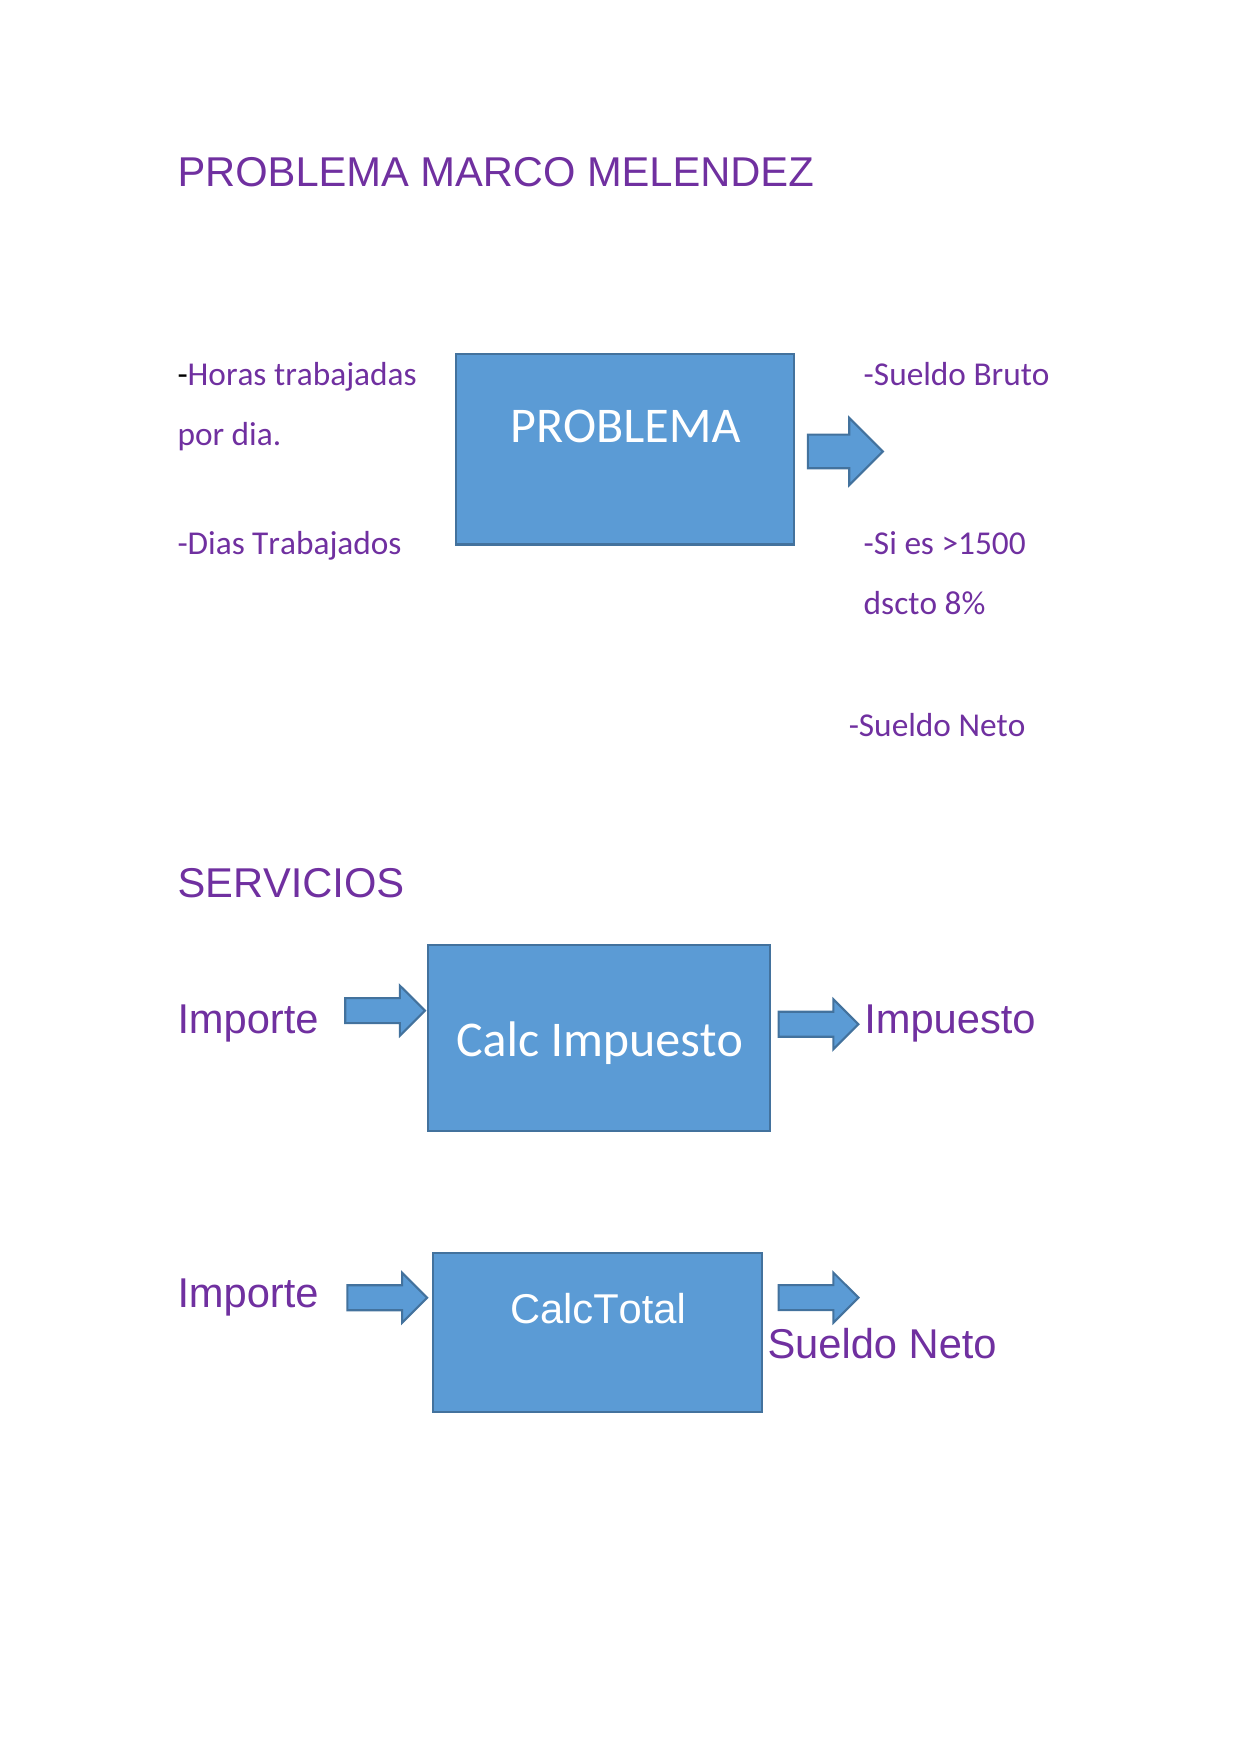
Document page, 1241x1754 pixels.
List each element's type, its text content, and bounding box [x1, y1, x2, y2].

text Importe Sueldo Neto [177, 1268, 1063, 1419]
text PROBLEMA MARCO MELENDEZ [177, 148, 1063, 196]
text -Sueldo Neto [177, 704, 1063, 744]
text -Horas trabajadas -Sueldo Bruto [177, 353, 455, 393]
text -Dias Trabajados -Si es >1500 [177, 522, 1063, 562]
text por dia. [177, 413, 455, 454]
text por dia. [795, 413, 1063, 454]
text Importe n Impuesto [177, 995, 427, 1043]
text Importe n Impuesto [771, 995, 1063, 1043]
text dscto 8% [177, 582, 1063, 623]
text SERVICIOS [177, 858, 1063, 906]
text -Horas trabajadas -Sueldo Bruto [795, 353, 1063, 393]
